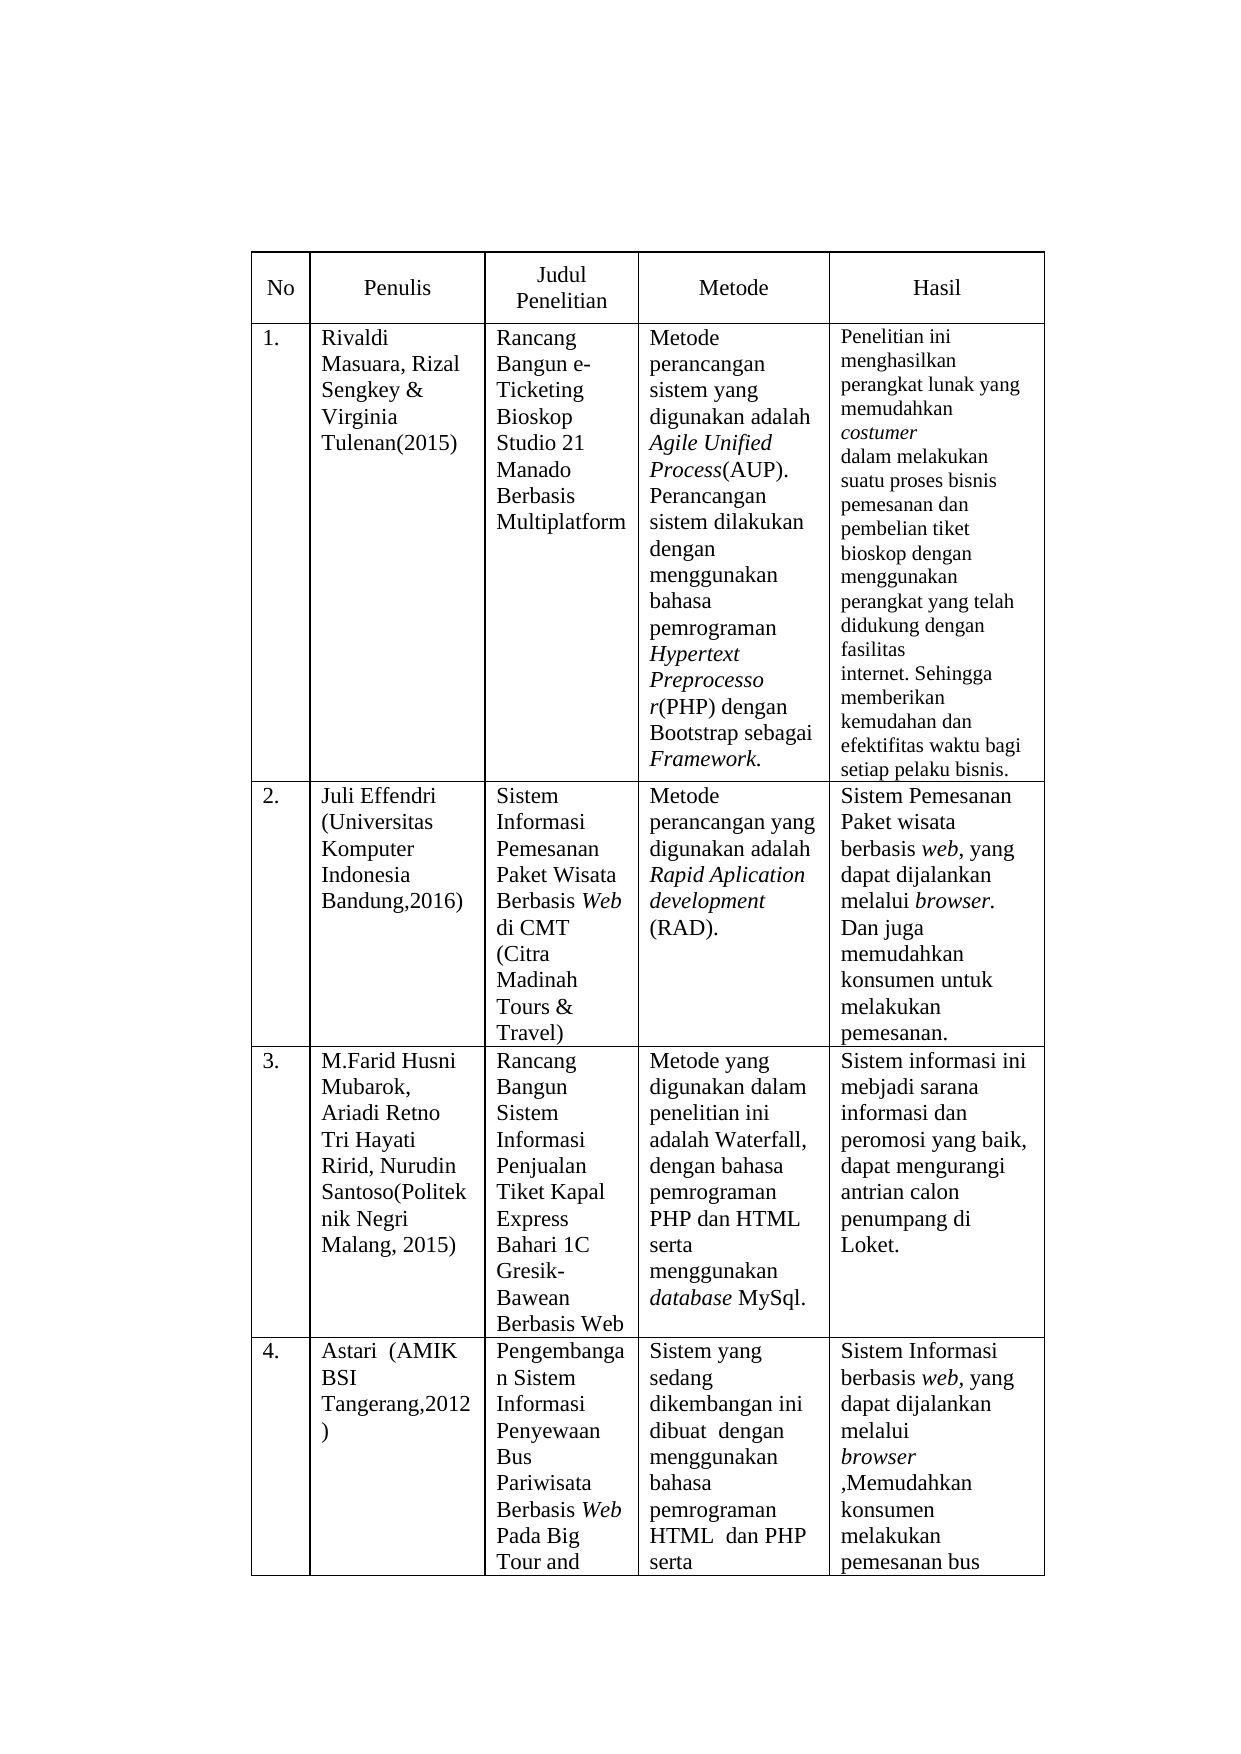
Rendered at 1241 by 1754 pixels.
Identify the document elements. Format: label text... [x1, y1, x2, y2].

table_header Metode [639, 253, 829, 323]
table_cell Juli Effendri (Universitas Komputer Indonesia Bandung,2016) [311, 782, 484, 1046]
table_header Penulis [311, 253, 484, 323]
table_cell 4. [252, 1338, 309, 1575]
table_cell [639, 1338, 829, 1575]
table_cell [311, 1338, 484, 1575]
table_cell Metode yang digunakan dalam penelitian ini adalah Waterfall, dengan bahasa pemrograman PHP dan HTML serta menggunakan database MySql. [639, 1047, 829, 1337]
table_header Judul Penelitian [486, 253, 638, 323]
table_cell 2. [252, 782, 309, 1046]
table_cell 3. [252, 1047, 309, 1337]
table_cell Metode perancangan sistem yang digunakan adalah Agile Unified Process(AUP). Perancangan sistem dilakukan dengan menggunakan bahasa pemrograman Hypertext Preprocessor(PHP) dengan Bootstrap sebagai Framework. [639, 324, 829, 781]
table_cell Rancang Bangun Sistem Informasi Penjualan Tiket Kapal Express Bahari 1C Gresik-Bawean Berbasis Web [486, 1047, 638, 1337]
table_header Hasil [830, 253, 1044, 323]
table_header No [252, 253, 309, 323]
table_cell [830, 1338, 1044, 1575]
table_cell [486, 1338, 638, 1575]
table_cell Sistem Pemesanan Paket wisata berbasis web, yang dapat dijalankan melalui browser. Dan juga memudahkan konsumen untuk melakukan pemesanan. [830, 782, 1044, 1046]
table_cell 1. [252, 324, 309, 781]
table_cell Sistem Informasi Pemesanan Paket Wisata Berbasis Web di CMT (Citra Madinah Tours & Travel) [486, 782, 638, 1046]
table_cell Metode perancangan yang digunakan adalah Rapid Aplication development (RAD). [639, 782, 829, 1046]
table_cell M.Farid Husni Mubarok, Ariadi Retno Tri Hayati Ririd, Nurudin Santoso(Politeknik Negri Malang, 2015) [311, 1047, 484, 1337]
table_cell Rivaldi Masuara, Rizal Sengkey & Virginia Tulenan(2015) [311, 324, 484, 781]
table_cell Sistem informasi ini mebjadi sarana informasi dan peromosi yang baik, dapat mengurangi antrian calon penumpang di Loket. [830, 1047, 1044, 1337]
table_cell Rancang Bangun e-Ticketing Bioskop Studio 21 Manado Berbasis Multiplatform [486, 324, 638, 781]
table_cell Penelitian ini menghasilkan perangkat lunak yang memudahkan costumer dalam melakukan suatu proses bisnis pemesanan dan pembelian tiket bioskop dengan menggunakan perangkat yang telah didukung dengan fasilitas internet. Sehingga memberikan kemudahan dan efektifitas waktu bagi setiap pelaku bisnis. [830, 324, 1044, 781]
